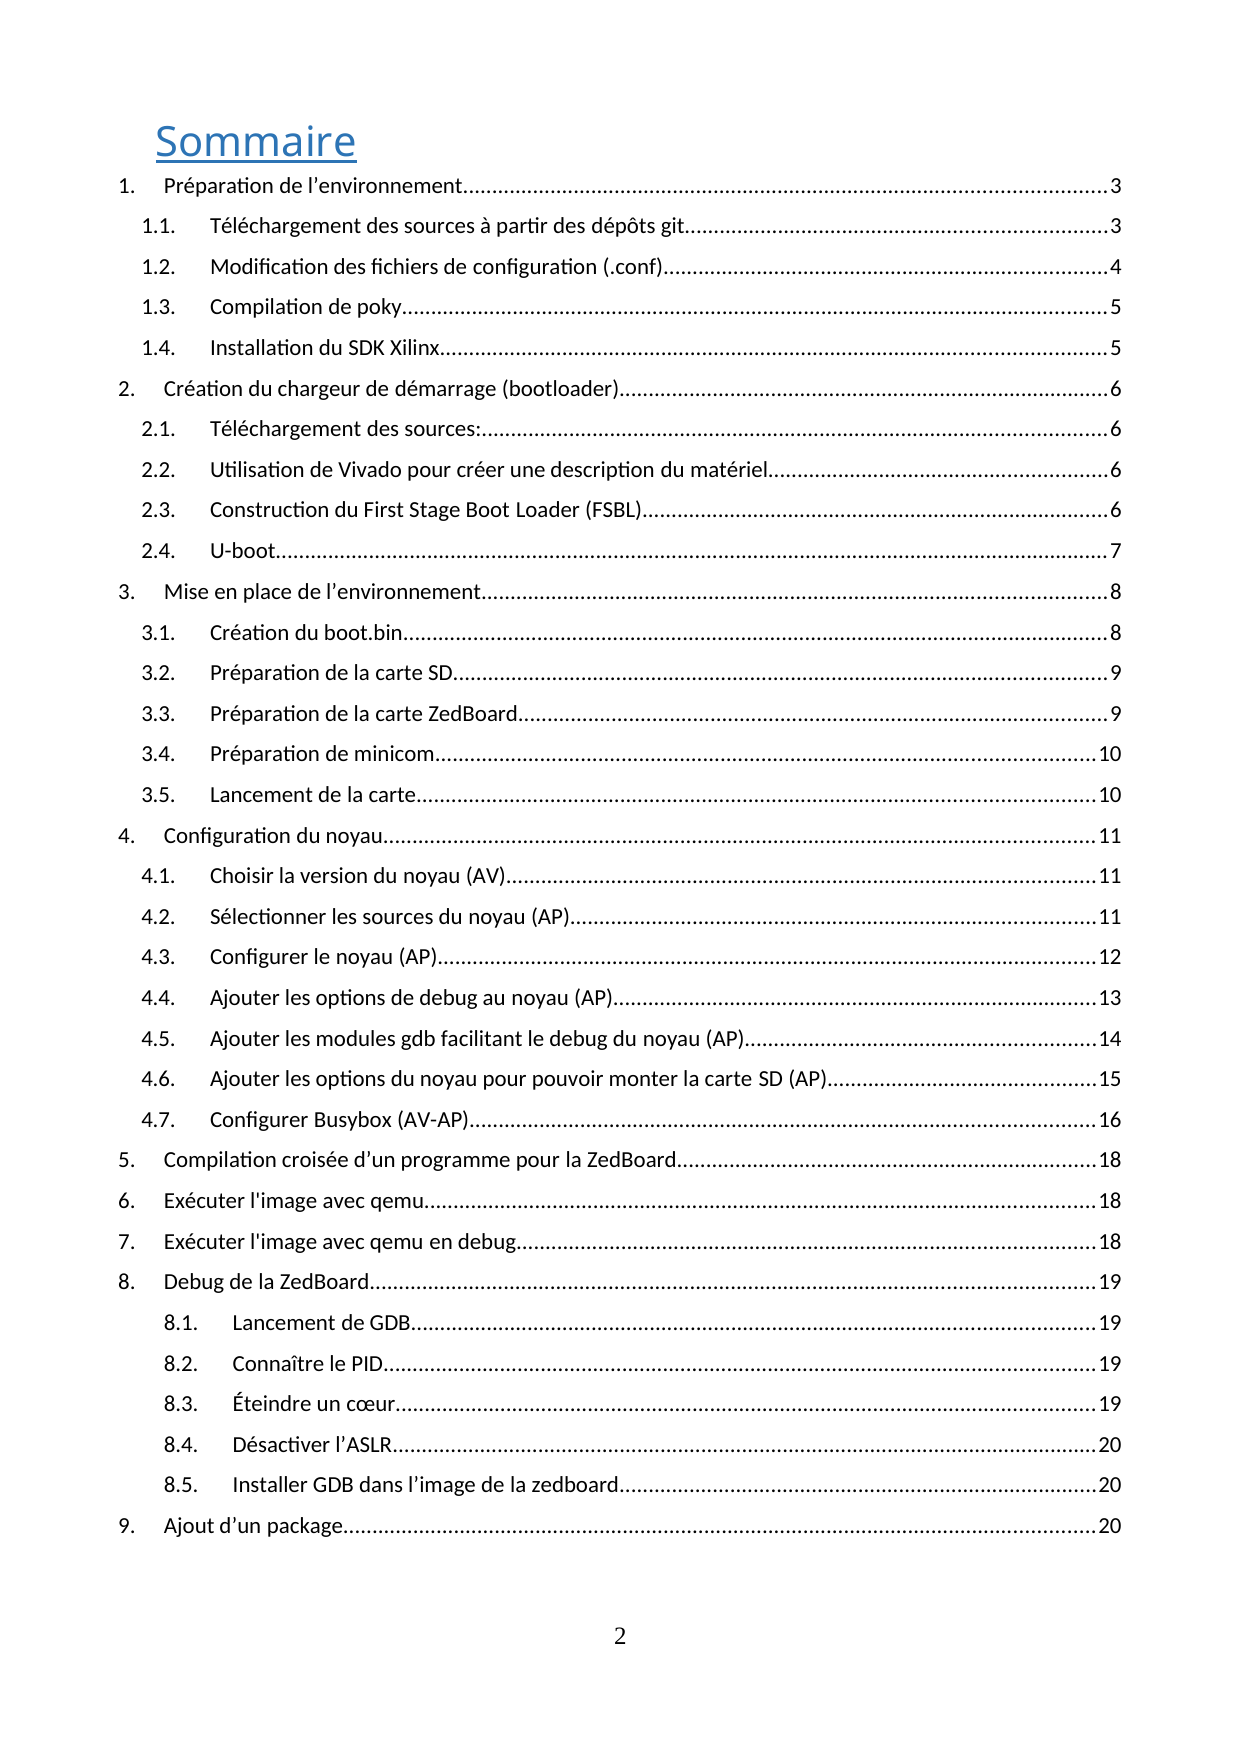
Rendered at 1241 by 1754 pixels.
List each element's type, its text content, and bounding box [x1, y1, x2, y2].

text Sommaire [156, 117, 1132, 167]
